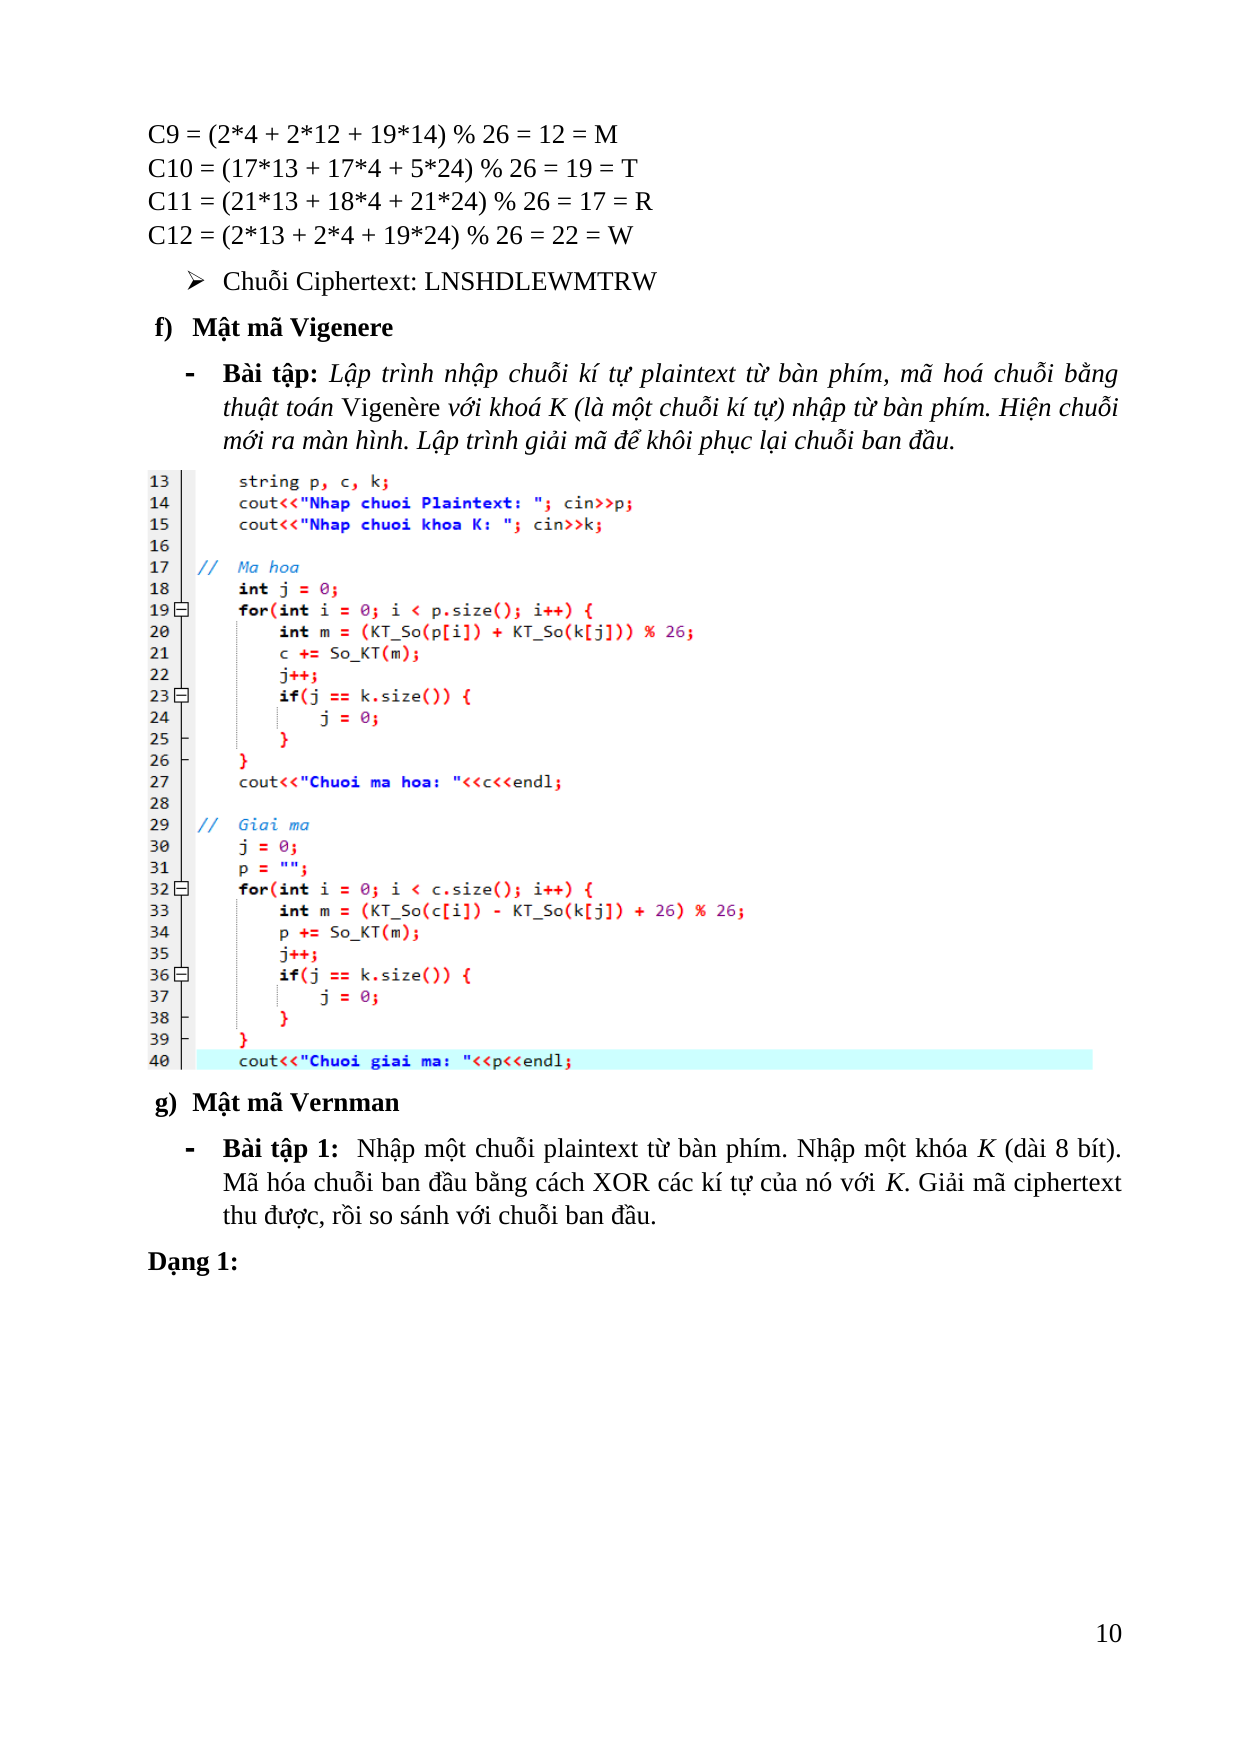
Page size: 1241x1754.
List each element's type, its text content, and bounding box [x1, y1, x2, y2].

list Bài tập: Lập trình nhập chuỗi kí tự plaintext từ bàn phím, mã hoá chuỗi bằng thuật toán Vigenère với khoá K (là một chuỗi kí tự) nhập từ bàn phím. Hiện chuỗi mới ra màn hình. Lập trình giải mã để khôi phục lại chuỗi ban đầu. [185, 357, 1122, 455]
text C9 = (2*4 + 2*12 + 19*14) % 26 = 12 = M [148, 118, 1122, 149]
picture [147, 470, 1093, 1072]
list Bài tập 1: Nhập một chuỗi plaintext từ bàn phím. Nhập một khóa K (dài 8 bít). Mã hóa chuỗi ban đầu bằng cách XOR các kí tự của nó với K. Giải mã ciphertext thu được, rồi so sánh với chuỗi ban đầu. [185, 1132, 1122, 1231]
text Dạng 1: [148, 1246, 1122, 1277]
subtitle Mật mã Vigenere [154, 311, 1122, 342]
text C12 = (2*13 + 2*4 + 19*24) % 26 = 22 = W [148, 219, 1122, 250]
list Chuỗi Ciphertext: LNSHDLEWMTRW [185, 265, 1122, 296]
text C10 = (17*13 + 17*4 + 5*24) % 26 = 19 = T [148, 152, 1122, 183]
subtitle Mật mã Vernman [154, 1086, 1122, 1117]
text C11 = (21*13 + 18*4 + 21*24) % 26 = 17 = R [148, 185, 1122, 216]
